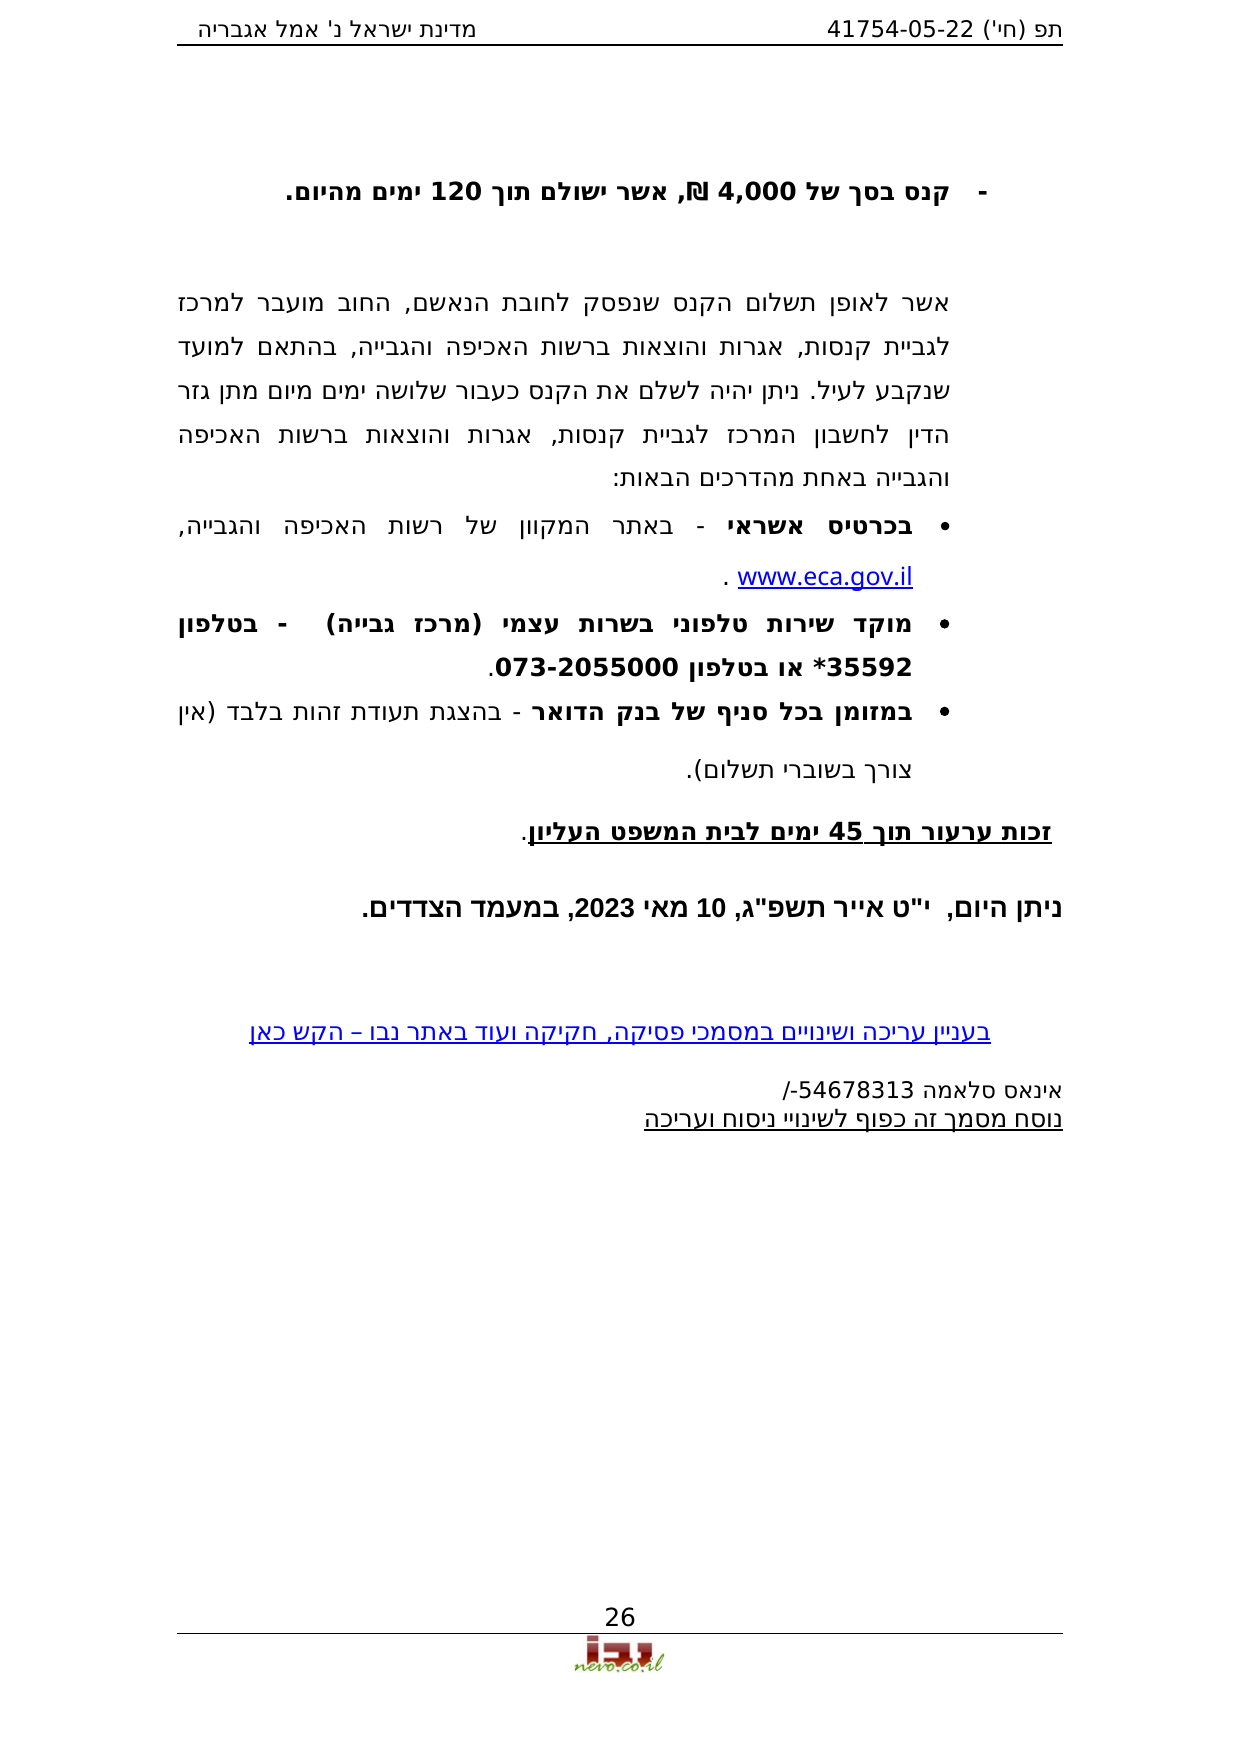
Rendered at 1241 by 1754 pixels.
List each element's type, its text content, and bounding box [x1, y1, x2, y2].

list קנס בסך של 4,000 ₪, אשר ישולם תוך 120 ימים מהיום. [177, 177, 988, 206]
list במזומן בכל סניף של בנק הדואר - בהצגת תעודת זהות בלבד (אין צורך בשוברי תשלום). [177, 697, 951, 784]
text אשר לאופן תשלום הקנס שנפסק לחובת הנאשם, החוב מועבר למרכז לגביית קנסות, אגרות והוצאות ברשות האכיפה והגבייה, בהתאם למועד שנקבע לעיל. ניתן יהיה לשלם את הקנס כעבור שלושה ימים מיום מתן גזר הדין לחשבון המרכז לגביית קנסות, אגרות והוצאות ברשות האכיפה והגבייה באחת מהדרכים הבאות: [177, 289, 951, 493]
text 54678313זכות ערעור תוך 45 ימים לבית המשפט העליון. [177, 817, 1063, 846]
picture [574, 1635, 666, 1673]
text אינאס סלאמה 54678313-/ [177, 1078, 1063, 1104]
list מוקד שירות טלפוני בשרות עצמי (מרכז גבייה) - בטלפון 35592* או בטלפון 073-2055000. [177, 609, 951, 682]
text ניתן היום, י"ט אייר תשפ"ג, 10 מאי 2023, במעמד הצדדים. [177, 892, 1063, 970]
text בעניין עריכה ושינויים במסמכי פסיקה, חקיקה ועוד באתר נבו – הקש כאן [177, 1017, 1063, 1046]
text נוסח מסמך זה כפוף לשינויי ניסוח ועריכה [177, 1104, 1063, 1133]
list בכרטיס אשראי - באתר המקוון של רשות האכיפה והגבייה, www.eca.gov.il . [177, 507, 951, 592]
